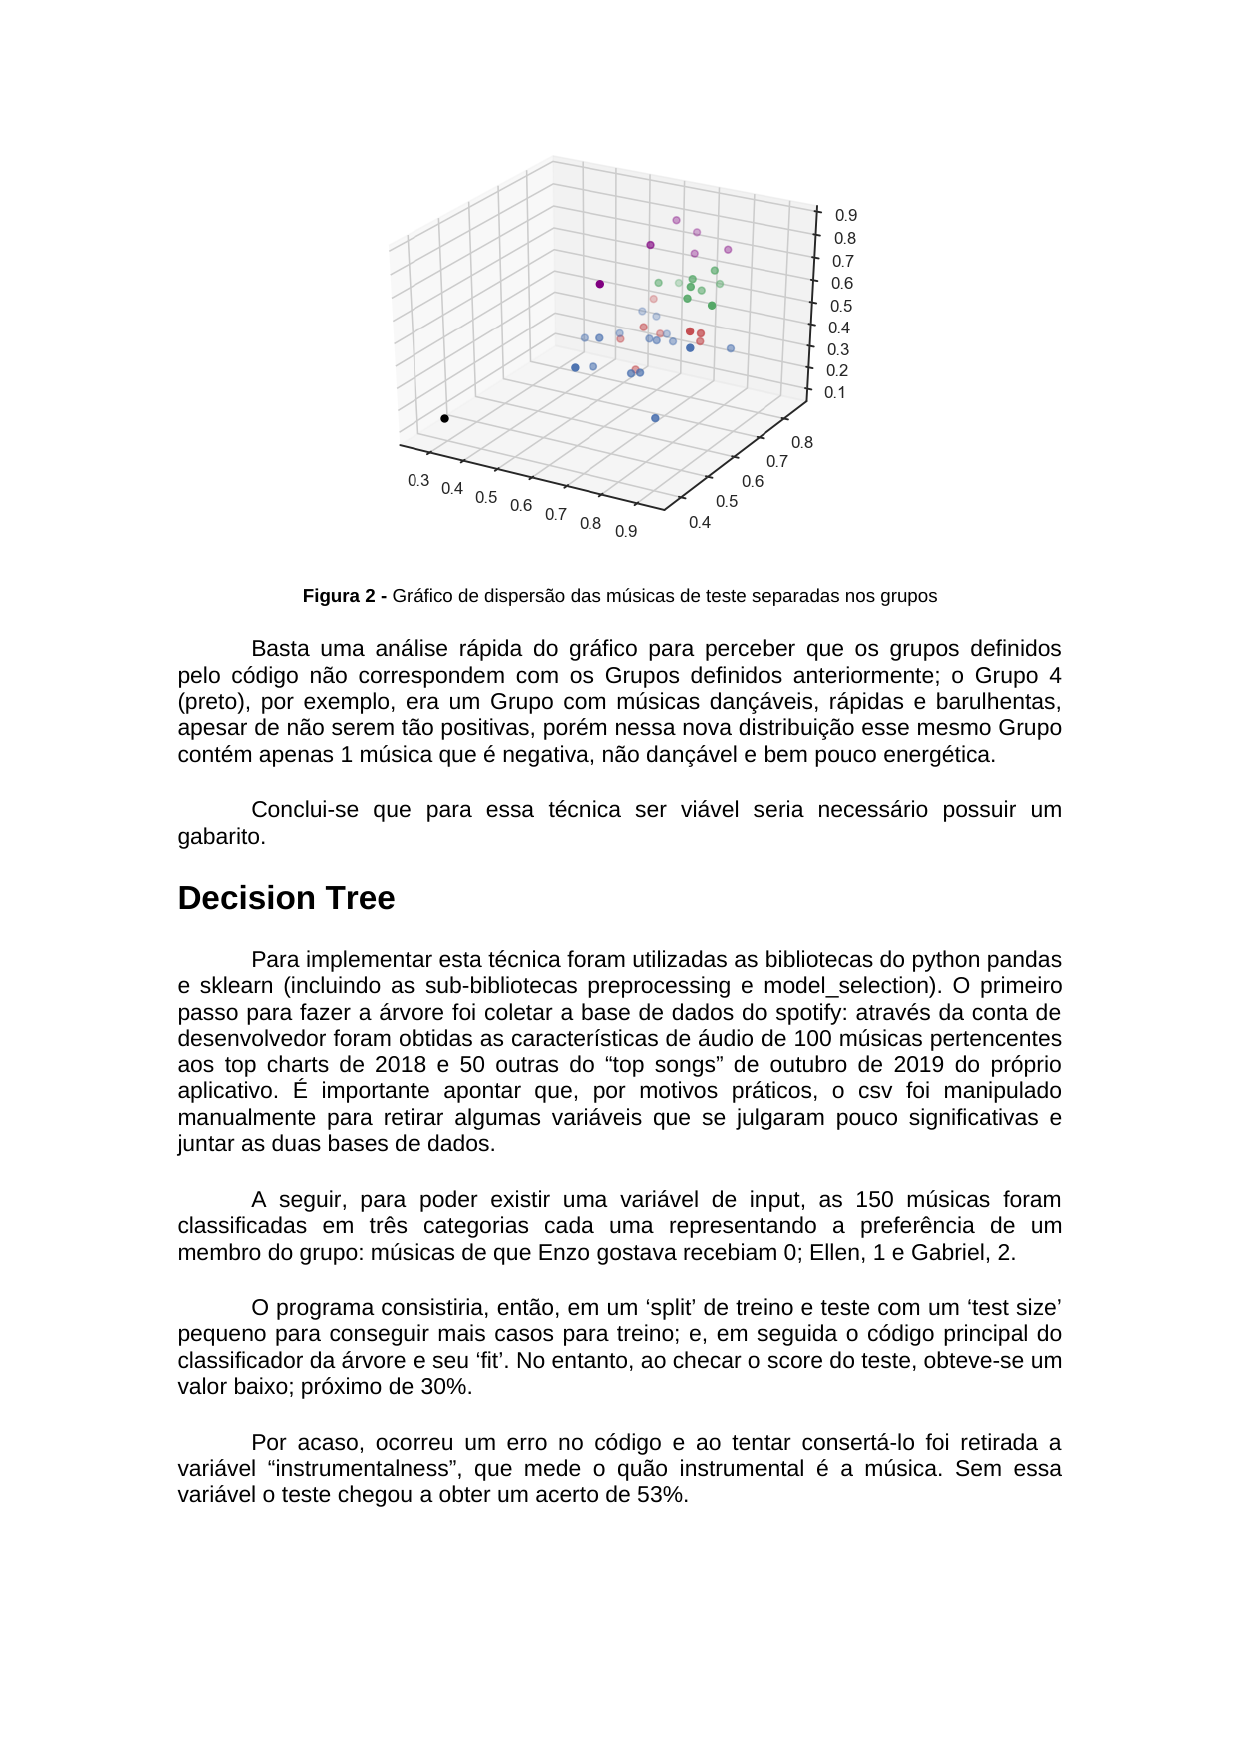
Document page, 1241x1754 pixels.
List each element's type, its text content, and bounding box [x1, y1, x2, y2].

text O programa consistiria, então, em um ‘split’ de treino e teste com um ‘test size’ pequeno para conseguir mais casos para treino; e, em seguida o código principal do classificador da árvore e seu ‘fit’. No entanto, ao checar o score do teste, obteve-se um valor baixo; próximo de 30%. [177, 1294, 1063, 1399]
text Para implementar esta técnica foram utilizadas as bibliotecas do python pandas e sklearn (incluindo as sub-bibliotecas preprocessing e model_selection). O primeiro passo para fazer a árvore foi coletar a base de dados do spotify: através da conta de desenvolvedor foram obtidas as características de áudio de 100 músicas pertencentes aos top charts de 2018 e 50 outras do “top songs” de outubro de 2019 do próprio aplicativo. É importante apontar que, por motivos práticos, o csv foi manipulado manualmente para retirar algumas variáveis que se julgaram pouco significativas e juntar as duas bases de dados. [177, 946, 1063, 1157]
text Basta uma análise rápida do gráfico para perceber que os grupos definidos pelo código não correspondem com os Grupos definidos anteriormente; o Grupo 4 (preto), por exemplo, era um Grupo com músicas dançáveis, rápidas e barulhentas, apesar de não serem tão positivas, porém nessa nova distribuição esse mesmo Grupo contém apenas 1 música que é negativa, não dançável e bem pouco energética. [177, 635, 1063, 767]
text Por acaso, ocorreu um erro no código e ao tentar consertá-lo foi retirada a variável “instrumentalness”, que mede o quão instrumental é a música. Sem essa variável o teste chegou a obter um acerto de 53%. [177, 1428, 1063, 1508]
text Decision Tree [177, 878, 1063, 917]
picture [376, 150, 871, 544]
text A seguir, para poder existir uma variável de input, as 150 músicas foram classificadas em três categorias cada uma representando a preferência de um membro do grupo: músicas de que Enzo gostava recebiam 0; Ellen, 1 e Gabriel, 2. [177, 1186, 1063, 1265]
text Figura 2 - Gráfico de dispersão das músicas de teste separadas nos grupos [177, 584, 1063, 606]
text Conclui-se que para essa técnica ser viável seria necessário possuir um gabarito. [177, 796, 1063, 849]
